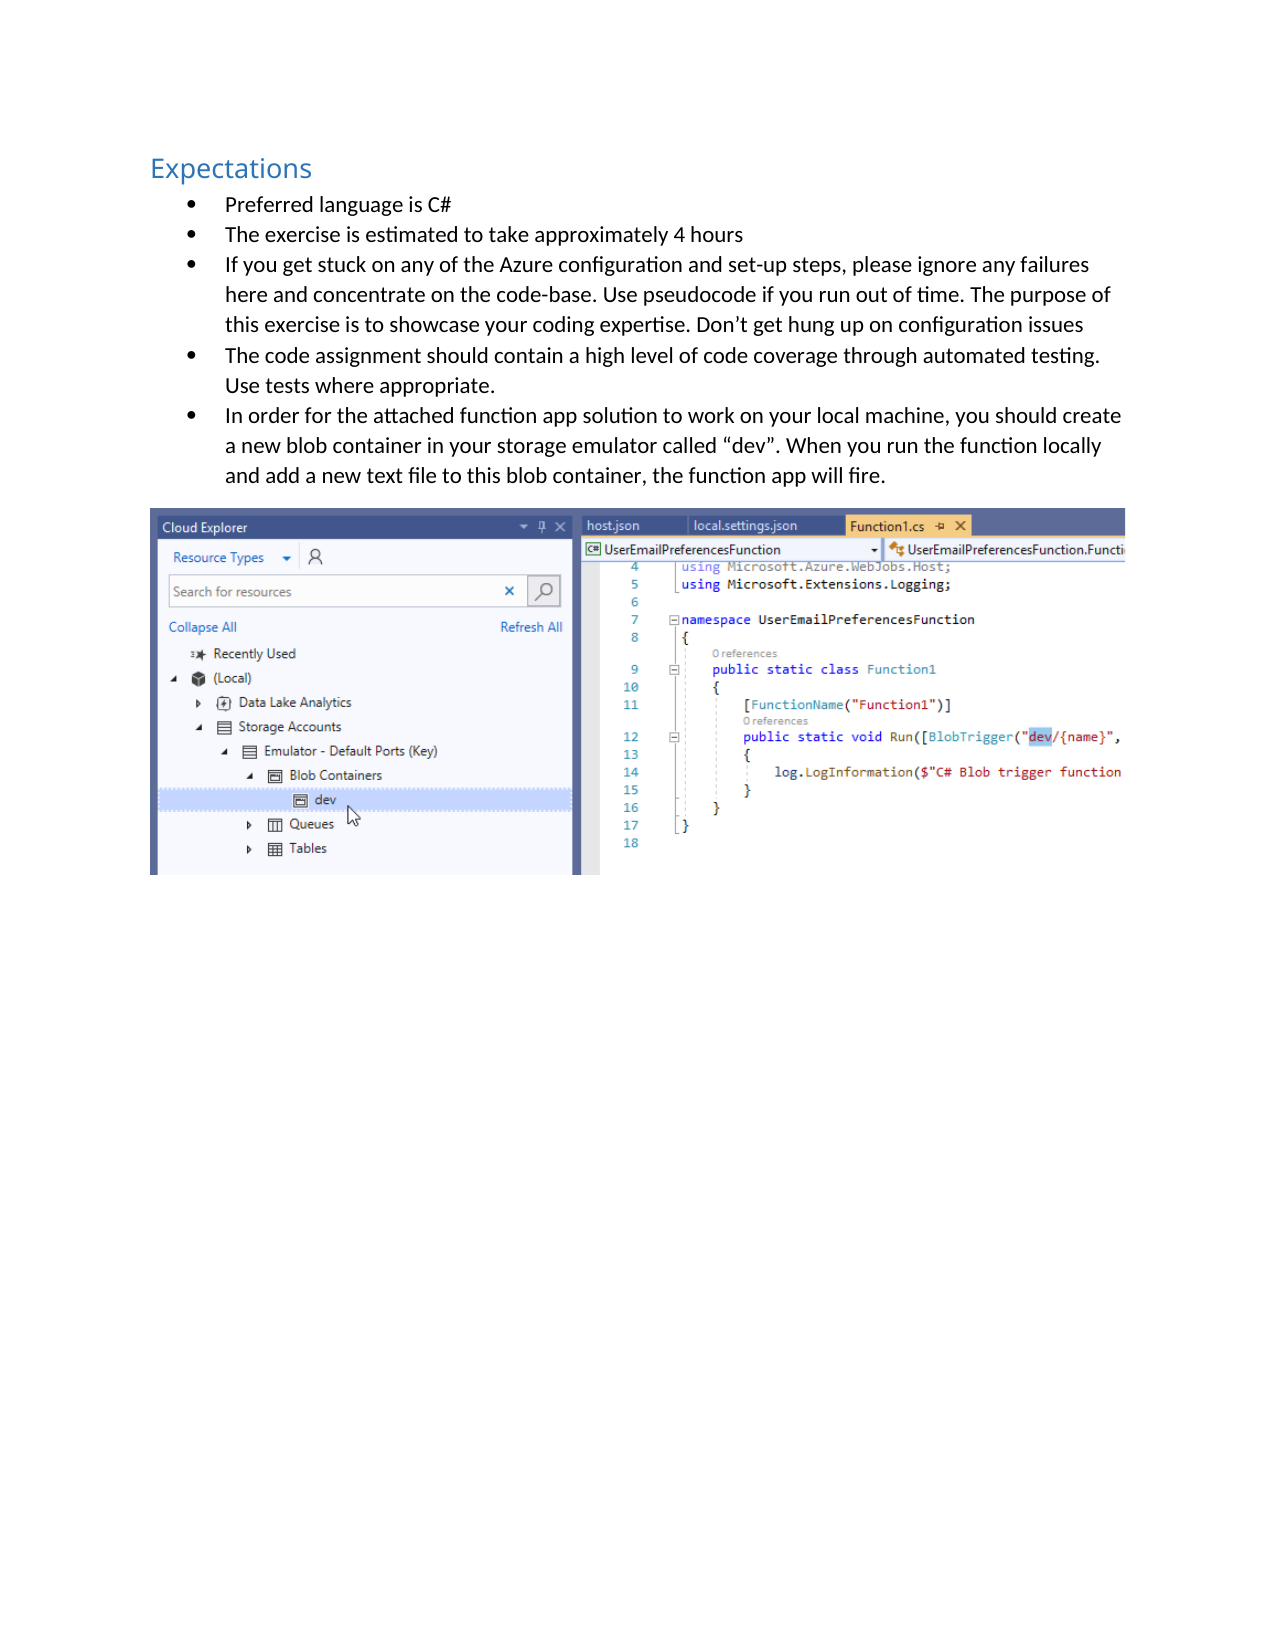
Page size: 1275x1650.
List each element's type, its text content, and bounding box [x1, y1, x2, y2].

list In order for the attached function app solution to work on your local machine, you should create a new blob container in your storage emulator called “dev”. When you run the function locally and add a new text file to this blob container, the function app will fire. [187, 401, 1125, 490]
picture [150, 508, 1125, 875]
subtitle Expectations [150, 150, 1125, 187]
list The code assignment should contain a high level of code coverage through automated testing. Use tests where appropriate. [187, 341, 1125, 399]
list Preferred language is C# [187, 190, 1125, 218]
list The exercise is estimated to take approximately 4 hours [187, 220, 1125, 248]
list If you get stuck on any of the Azure configuration and set-up steps, please ignore any failures here and concentrate on the code-base. Use pseudocode if you run out of time. The purpose of this exercise is to showcase your coding expertise. Don’t get hung up on configuration issues [187, 250, 1125, 339]
